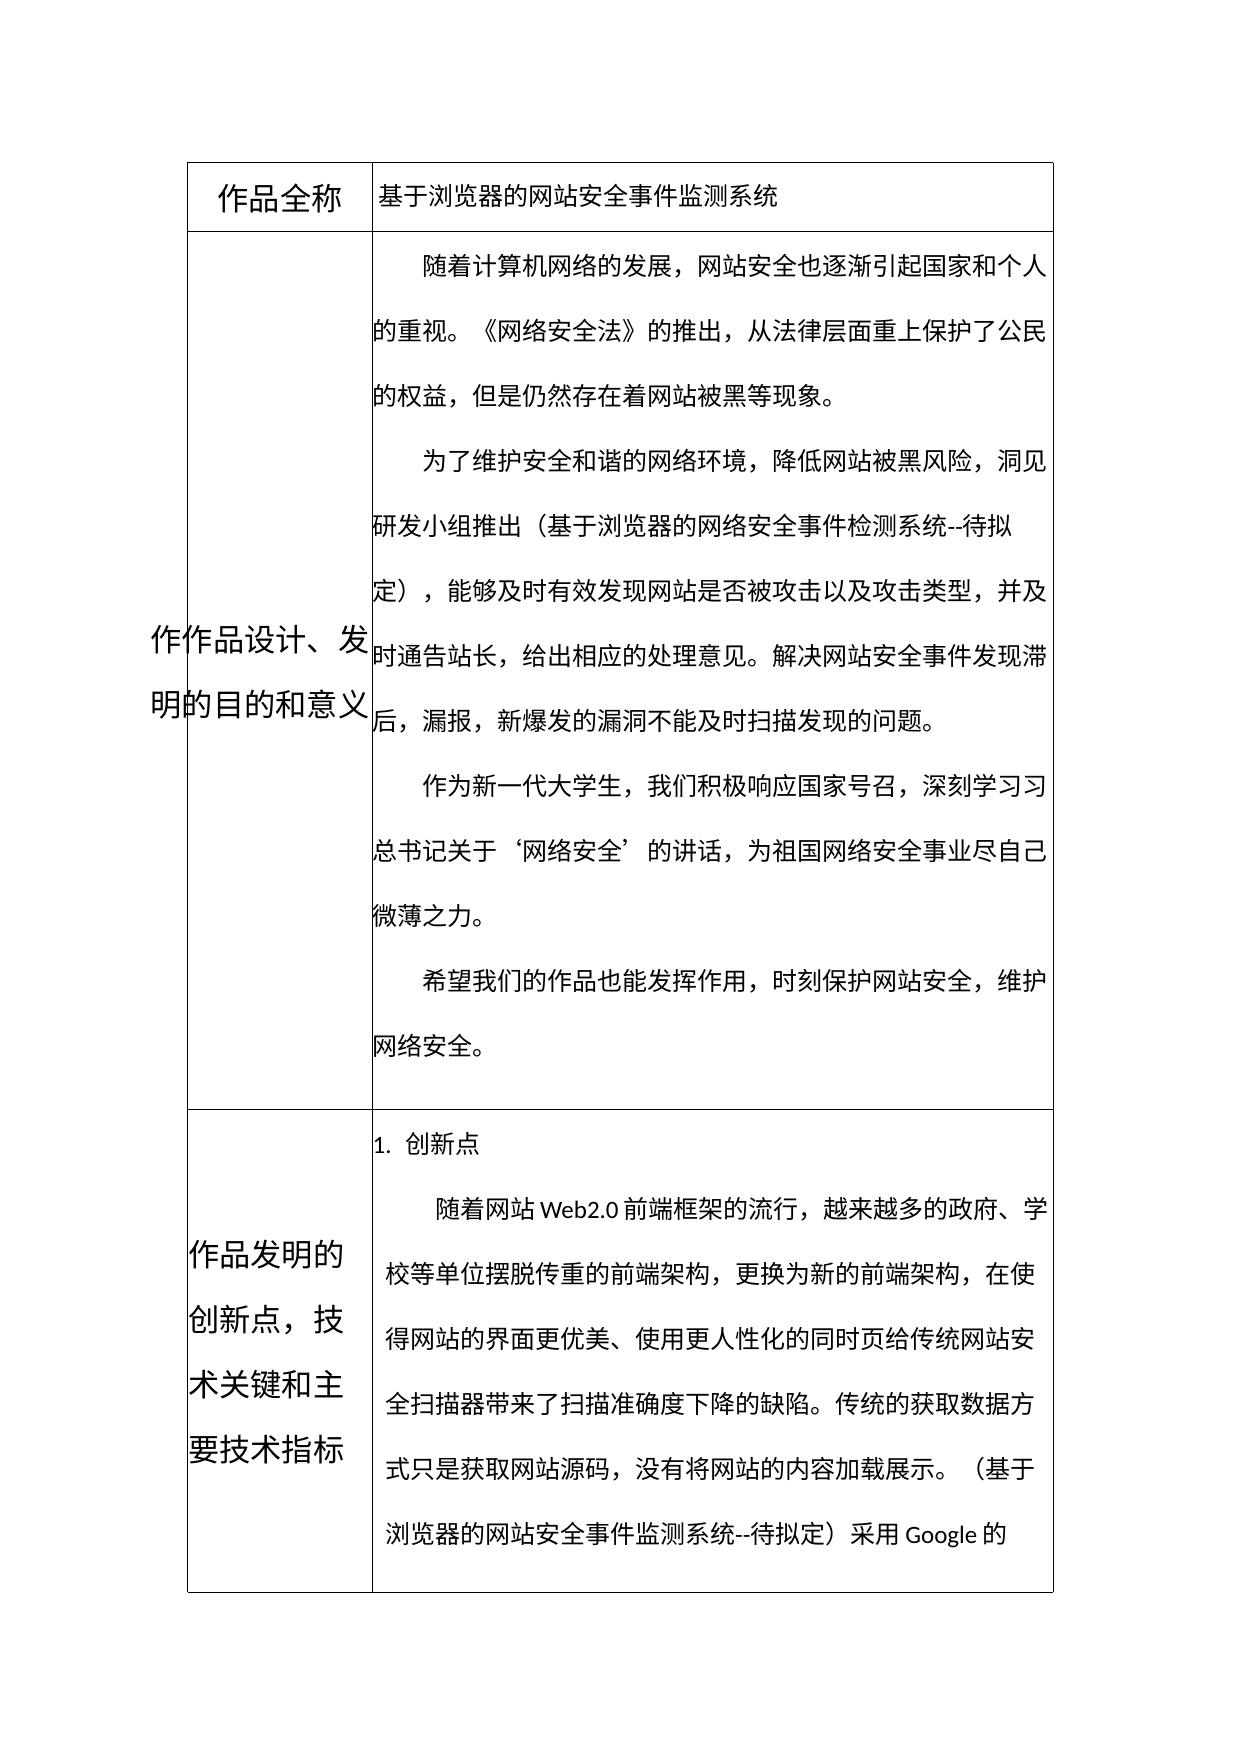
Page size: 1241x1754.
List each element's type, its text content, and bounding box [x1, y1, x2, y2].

table_cell 随着计算机网络的发展，网站安全也逐渐引起国家和个人的重视。《网络安全法》的推出，从法律层面重上保护了公民的权益，但是仍然存在着网站被黑等现象。 为了维护安全和谐的网络环境，降低网站被黑风险，洞见研发小组推出（基于浏览器的网络安全事件检测系统--待拟定），能够及时有效发现网站是否被攻击以及攻击类型，并及时通告站长，给出相应的处理意见。解决网站安全事件发现滞后，漏报，新爆发的漏洞不能及时扫描发现的问题。 作为新一代大学生，我们积极响应国家号召，深刻学习习总书记关于‘网络安全’的讲话，为祖国网络安全事业尽自己微薄之力。 希望我们的作品也能发挥作用，时刻保护网站安全，维护网络安全。 [373, 232, 1053, 1109]
table_header 作品全称 [188, 163, 372, 231]
table_header 基于浏览器的网站安全事件监测系统 [373, 163, 1053, 231]
table_cell 作品发明的创新点，技术关键和主要技术指标 [188, 1110, 372, 1591]
table_cell 作作品设计、发明的目的和意义 [188, 232, 372, 1109]
